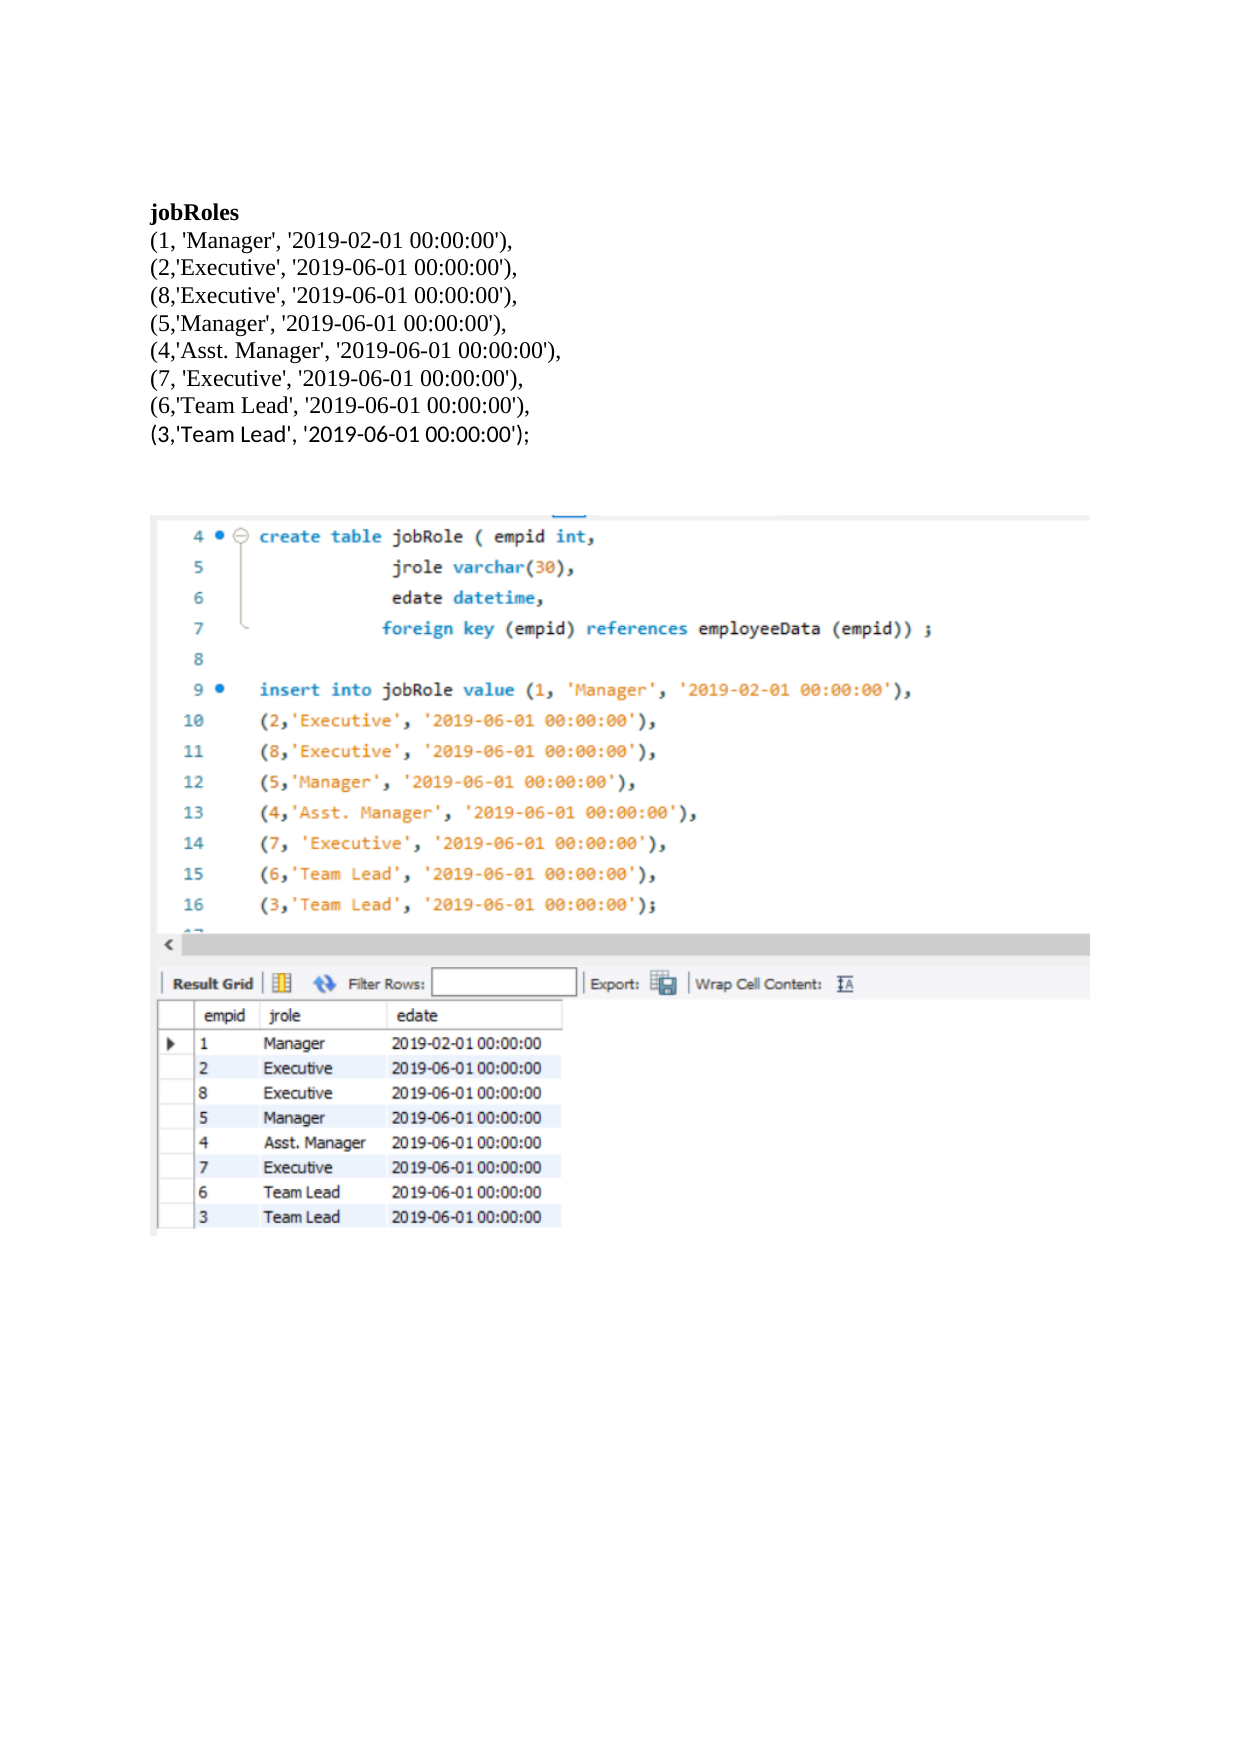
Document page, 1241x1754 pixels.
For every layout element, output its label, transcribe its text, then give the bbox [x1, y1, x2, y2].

text (6,'Team Lead', '2019-06-01 00:00:00'), [150, 391, 1090, 419]
text jobRoles [150, 198, 1090, 226]
text (1, 'Manager', '2019-02-01 00:00:00'), [150, 226, 1090, 253]
picture [150, 515, 1091, 1236]
text (8,'Executive', '2019-06-01 00:00:00'), [150, 281, 1090, 309]
text (5,'Manager', '2019-06-01 00:00:00'), [150, 309, 1090, 336]
text (2,'Executive', '2019-06-01 00:00:00'), [150, 253, 1090, 281]
text (3,'Team Lead', '2019-06-01 00:00:00'); [150, 419, 1090, 448]
text (4,'Asst. Manager', '2019-06-01 00:00:00'), [150, 336, 1090, 364]
text (7, 'Executive', '2019-06-01 00:00:00'), [150, 364, 1090, 391]
